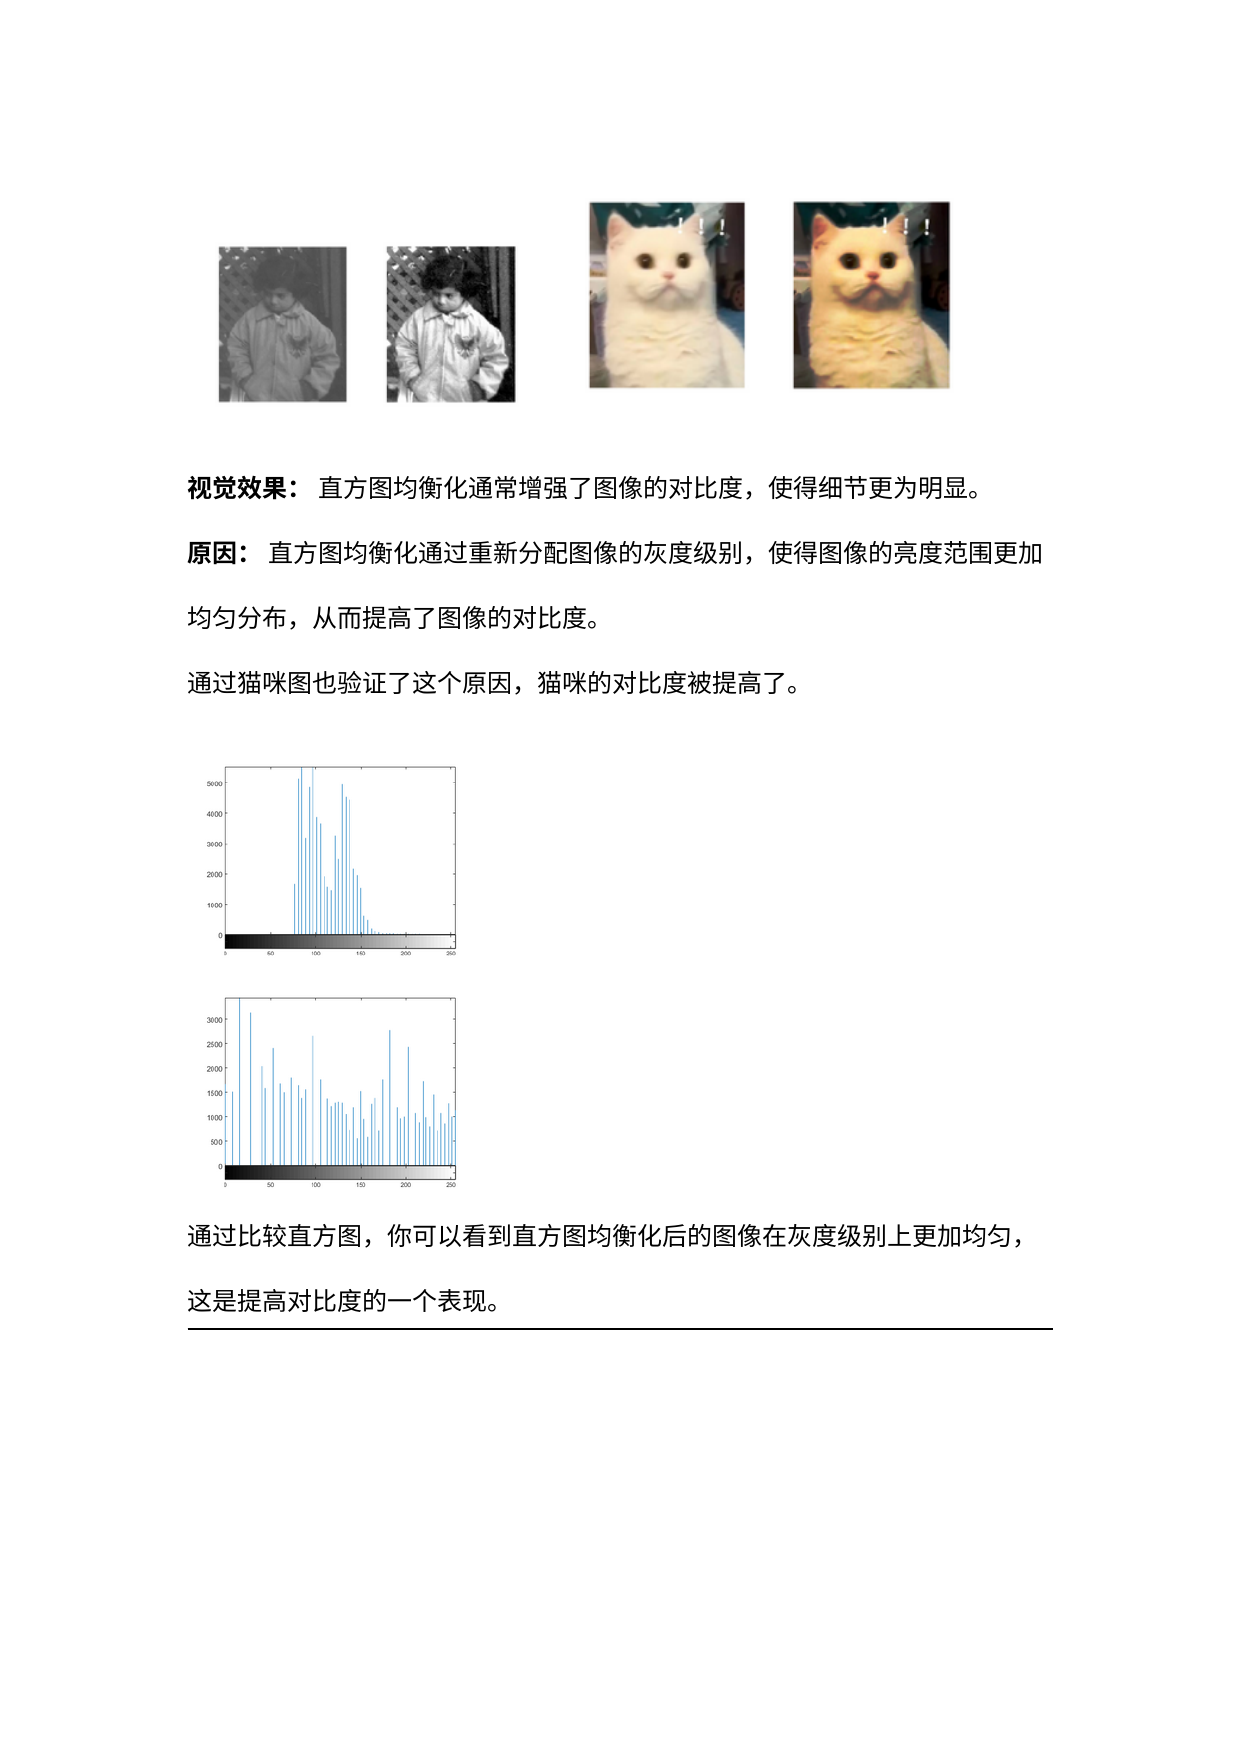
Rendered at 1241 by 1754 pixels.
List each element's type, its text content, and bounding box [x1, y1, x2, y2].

text 原因： 直方图均衡化通过重新分配图像的灰度级别，使得图像的亮度范围更加均匀分布，从而提高了图像的对比度。 [187, 519, 1053, 649]
text 通过猫咪图也验证了这个原因，猫咪的对比度被提高了。 [187, 649, 1053, 714]
picture [187, 162, 972, 430]
text 通过比较直方图，你可以看到直方图均衡化后的图像在灰度级别上更加均匀，这是提高对比度的一个表现。 [187, 1202, 1053, 1328]
picture [187, 747, 475, 1200]
text 视觉效果： 直方图均衡化通常增强了图像的对比度，使得细节更为明显。 [187, 454, 1053, 519]
